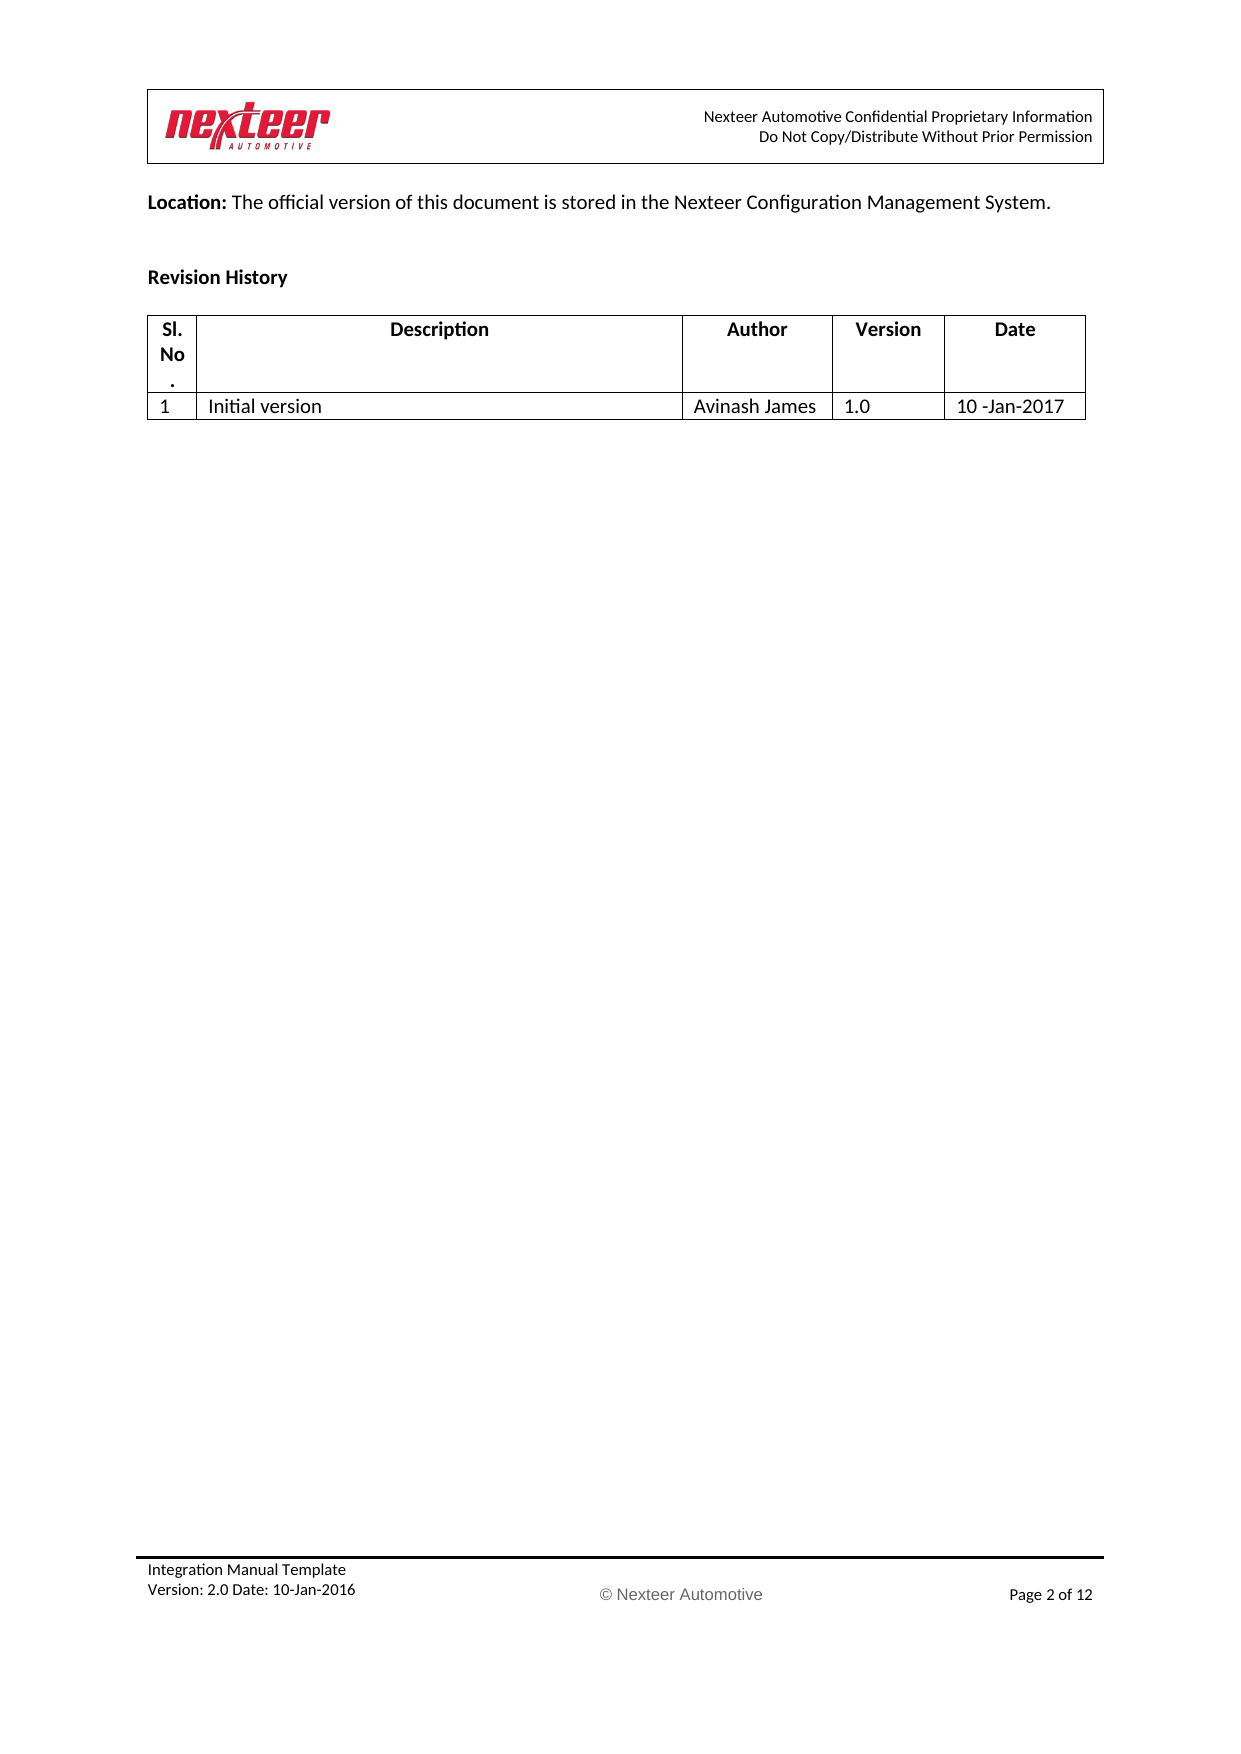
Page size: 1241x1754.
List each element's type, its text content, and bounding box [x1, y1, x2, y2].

table_header Author [683, 316, 832, 392]
table_header Description [197, 316, 682, 392]
table_header Date [945, 316, 1085, 392]
text Revision History [148, 264, 1092, 289]
table_header Sl. No. [148, 316, 196, 392]
table_cell Initial version [197, 393, 682, 419]
table_cell 1.0 [833, 393, 944, 419]
picture [159, 90, 335, 163]
table_cell Avinash James [683, 393, 832, 419]
table_header Version [833, 316, 944, 392]
text Location: The official version of this document is stored in the Nexteer Configuration Management System. [148, 189, 1092, 214]
table_cell 10 -Jan-2017 [945, 393, 1085, 419]
table_cell 1 [148, 393, 196, 419]
